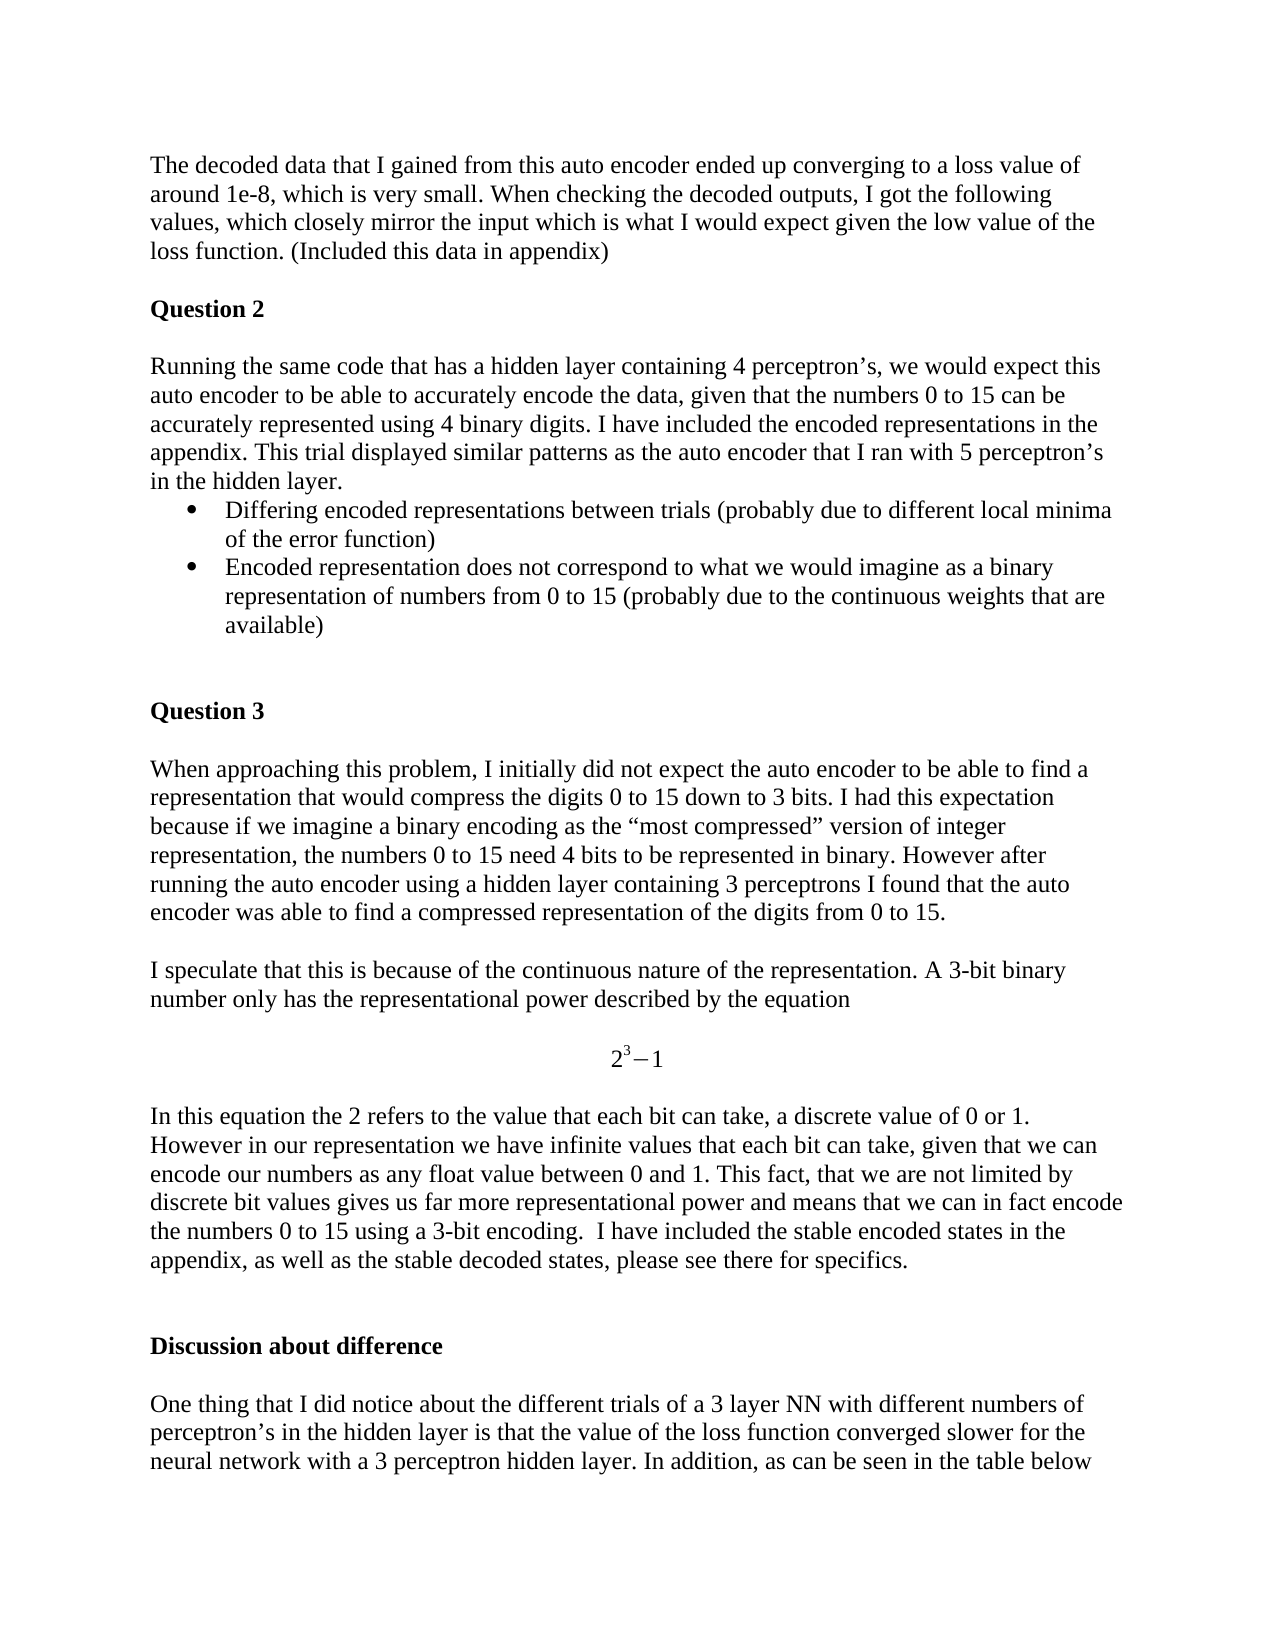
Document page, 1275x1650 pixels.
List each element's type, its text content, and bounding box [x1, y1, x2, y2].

text In this equation the 2 refers to the value that each bit can take, a discrete value of 0 or 1. However in our representation we have infinite values that each bit can take, given that we can encode our numbers as any float value between 0 and 1. This fact, that we are not limited by discrete bit values gives us far more representational power and means that we can in fact encode the numbers 0 to 15 using a 3-bit encoding. I have included the stable encoded states in the appendix, as well as the stable decoded states, please see there for specifics. [150, 1101, 1125, 1274]
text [150, 1389, 1125, 1475]
text Discussion about difference [150, 1331, 1125, 1360]
text Running the same code that has a hidden layer containing 4 perceptron’s, we would expect this auto encoder to be able to accurately encode the data, given that the numbers 0 to 15 can be accurately represented using 4 binary digits. I have included the encoded representations in the appendix. This trial displayed similar patterns as the auto encoder that I ran with 5 perceptron’s in the hidden layer. [150, 351, 1125, 495]
text I speculate that this is because of the continuous nature of the representation. A 3-bit binary number only has the representational power described by the equation [150, 955, 1125, 1012]
text The decoded data that I gained from this auto encoder ended up converging to a loss value of around 1e-8, which is very small. When checking the decoded outputs, I got the following values, which closely mirror the input which is what I would expect given the low value of the loss function. (Included this data in appendix) [150, 150, 1125, 265]
list Differing encoded representations between trials (probably due to different local minima of the error function) [187, 495, 1125, 552]
text Question 3 [150, 696, 1125, 725]
text Question 2 [150, 294, 1125, 322]
text When approaching this problem, I initially did not expect the auto encoder to be able to find a representation that would compress the digits 0 to 15 down to 3 bits. I had this expectation because if we imagine a binary encoding as the “most compressed” version of integer representation, the numbers 0 to 15 need 4 bits to be represented in binary. However after running the auto encoder using a hidden layer containing 3 perceptrons I found that the auto encoder was able to find a compressed representation of the digits from 0 to 15. [150, 754, 1125, 926]
list Encoded representation does not correspond to what we would imagine as a binary representation of numbers from 0 to 15 (probably due to the continuous weights that are available) [187, 552, 1125, 639]
